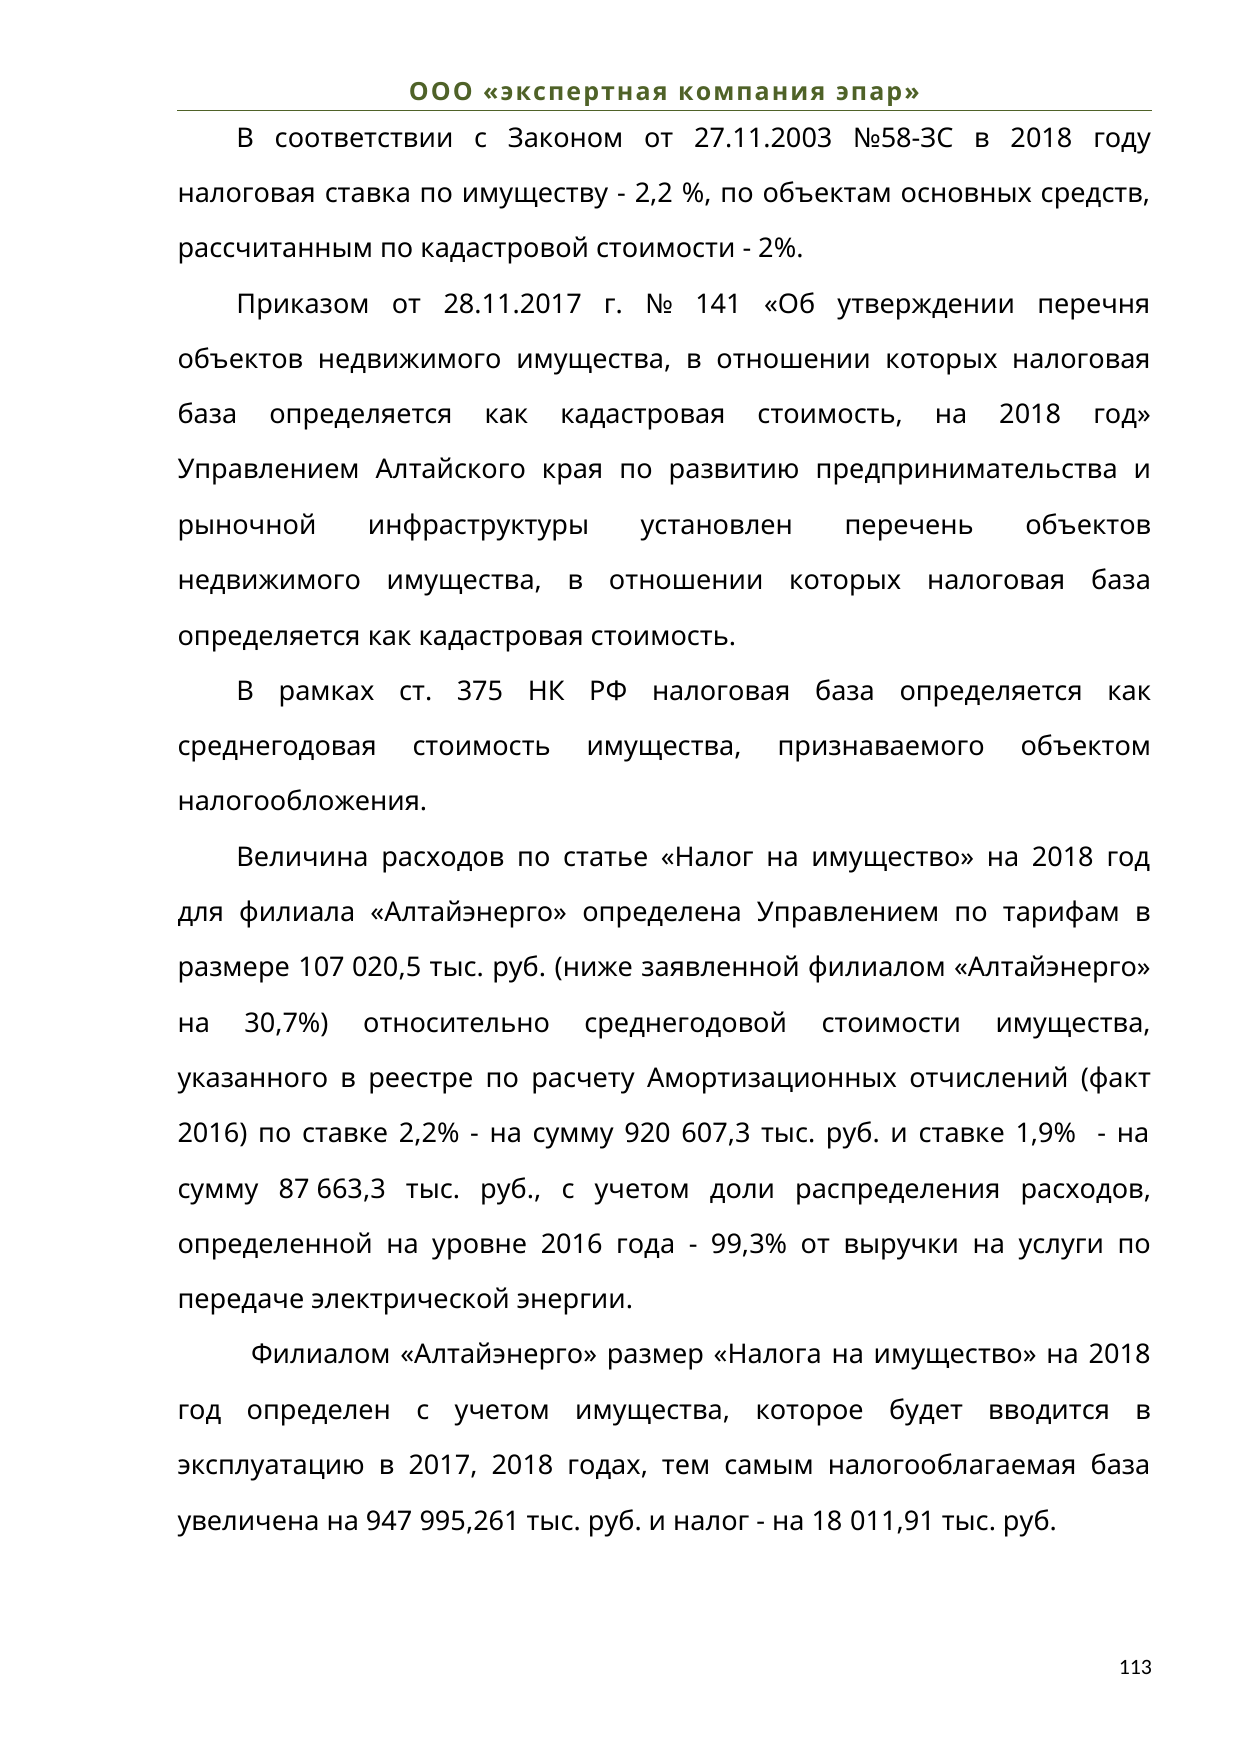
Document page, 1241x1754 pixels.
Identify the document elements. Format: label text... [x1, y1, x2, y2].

text Приказом от 28.11.2017 г. № 141 «Об утверждении перечня объектов недвижимого имущества, в отношении которых налоговая база определяется как кадастровая стоимость, на 2018 год» Управлением Алтайского края по развитию предпринимательства и рыночной инфраструктуры установлен перечень объектов недвижимого имущества, в отношении которых налоговая база определяется как кадастровая стоимость. [177, 284, 1152, 653]
text Величина расходов по статье «Налог на имущество» на 2018 год для филиала «Алтайэнерго» определена Управлением по тарифам в размере 107 020,5 тыс. руб. (ниже заявленной филиалом «Алтайэнерго» на 30,7%) относительно среднегодовой стоимости имущества, указанного в реестре по расчету Амортизационных отчислений (факт 2016) по ставке 2,2% - на сумму 920 607,3 тыс. руб. и ставке 1,9% - на сумму 87 663,3 тыс. руб., с учетом доли распределения расходов, определенной на уровне 2016 года - 99,3% от выручки на услуги по передаче электрической энергии. [177, 837, 1152, 1317]
text В соответствии с Законом от 27.11.2003 №58-ЗС в 2018 году налоговая ставка по имуществу - 2,2 %, по объектам основных средств, рассчитанным по кадастровой стоимости - 2%. [177, 118, 1152, 266]
text Филиалом «Алтайэнерго» размер «Налога на имущество» на 2018 год определен с учетом имущества, которое будет вводится в эксплуатацию в 2017, 2018 годах, тем самым налогооблагаемая база увеличена на 947 995,261 тыс. руб. и налог - на 18 011,91 тыс. руб. [177, 1335, 1152, 1538]
text В рамках ст. 375 НК РФ налоговая база определяется как среднегодовая стоимость имущества, признаваемого объектом налогообложения. [177, 671, 1152, 819]
